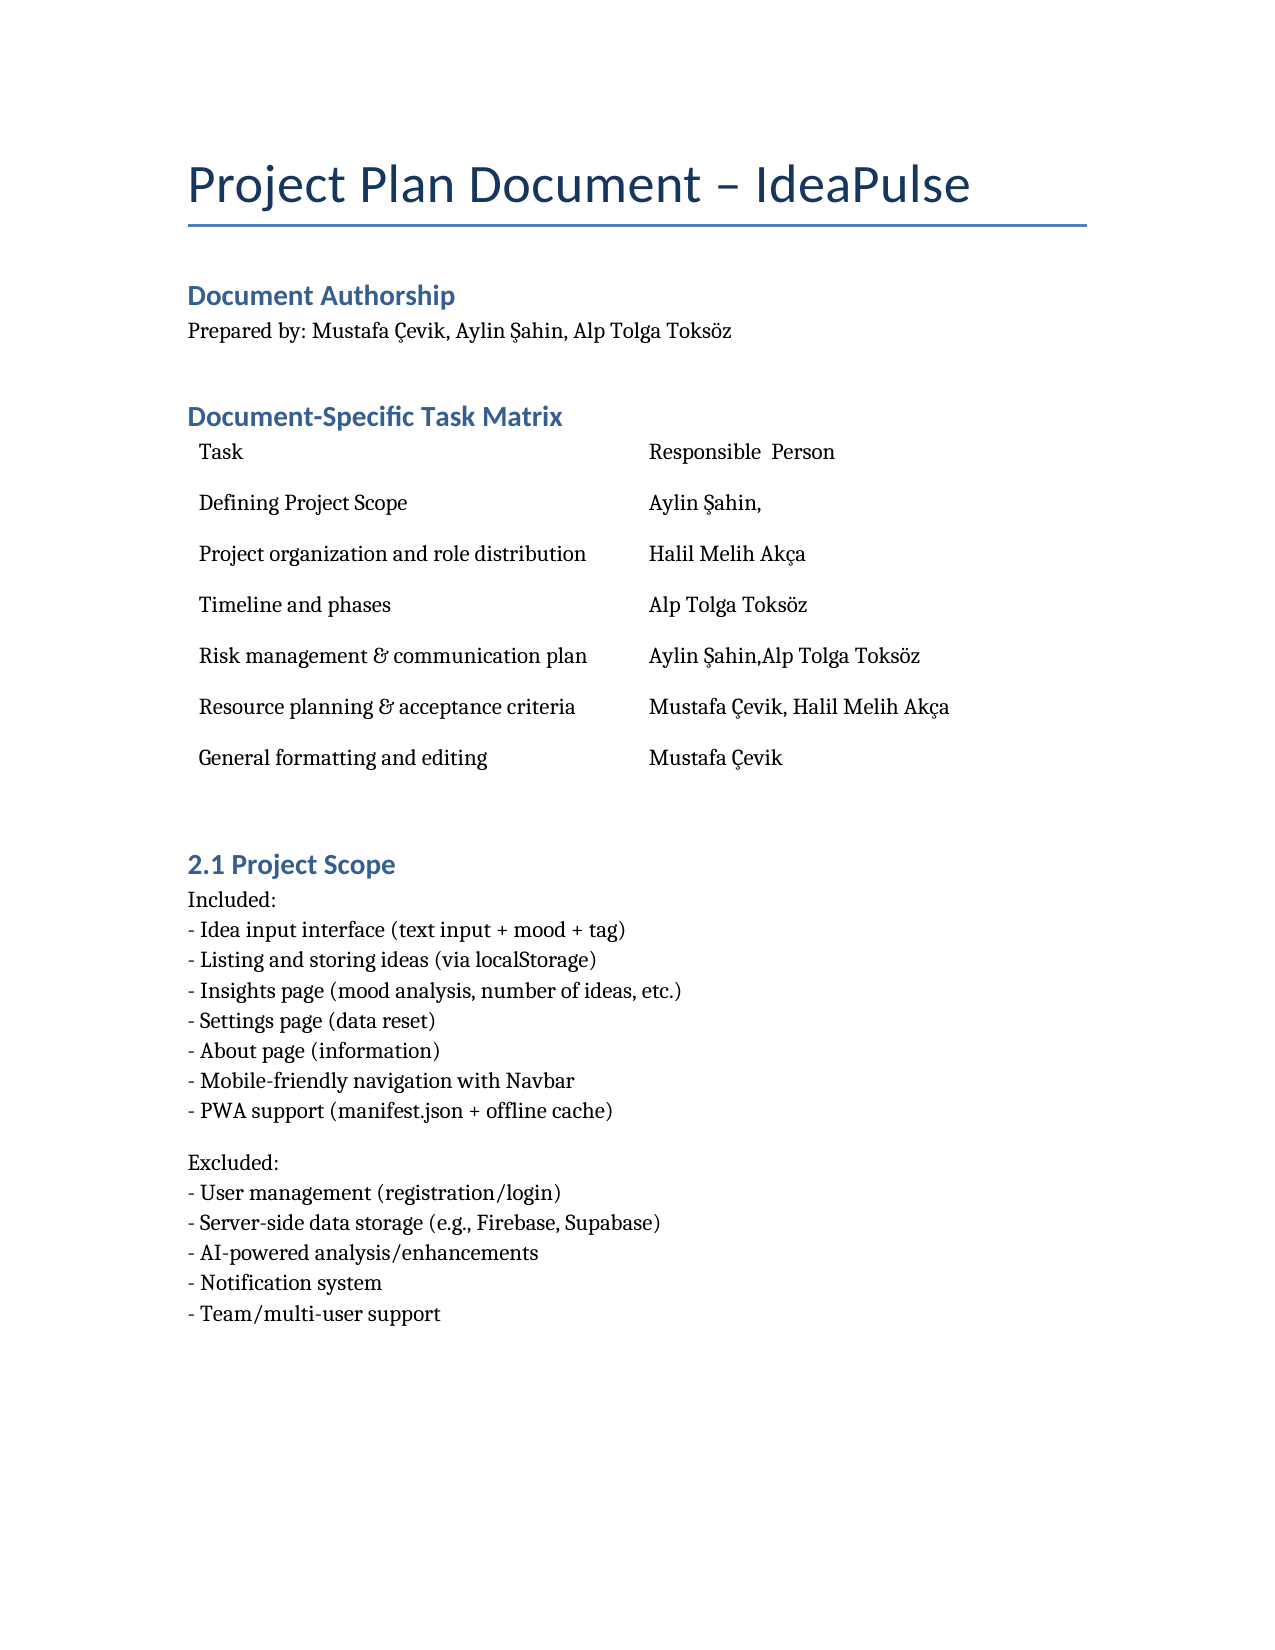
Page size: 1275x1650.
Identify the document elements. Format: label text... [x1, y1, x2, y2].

table_header Task [188, 439, 637, 490]
table_cell Alp Tolga Toksöz [638, 592, 1087, 643]
subtitle Document-Specific Task Matrix [187, 398, 1087, 433]
table_cell Aylin Şahin, [638, 490, 1087, 541]
table_cell Project organization and role distribution [188, 541, 637, 592]
text Excluded: - User management (registration/login) - Server-side data storage (e.g., Firebase, Supabase) - AI-powered analysis/enhancements - Notification system - Team/multi-user support [187, 1149, 1087, 1327]
table_cell Risk management & communication plan [188, 643, 637, 694]
subtitle 2.1 Project Scope [187, 846, 1087, 882]
table_cell Mustafa Çevik [638, 745, 1087, 796]
text Included: - Idea input interface (text input + mood + tag) - Listing and storing ideas (via localStorage) - Insights page (mood analysis, number of ideas, etc.) - Settings page (data reset) - About page (information) - Mobile-friendly navigation with Navbar - PWA support (manifest.json + offline cache) [187, 887, 1087, 1125]
table_cell Timeline and phases [188, 592, 637, 643]
table_cell Defining Project Scope [188, 490, 637, 541]
table_cell Aylin Şahin,Alp Tolga Toksöz [638, 643, 1087, 694]
table_cell General formatting and editing [188, 745, 637, 796]
subtitle Document Authorship [187, 277, 1087, 312]
table_header Responsible Person [638, 439, 1087, 490]
table_cell Halil Melih Akça [638, 541, 1087, 592]
text Prepared by: Mustafa Çevik, Aylin Şahin, Alp Tolga Toksöz [187, 317, 1087, 344]
title Project Plan Document – IdeaPulse [187, 150, 1087, 227]
table_cell Mustafa Çevik, Halil Melih Akça [638, 694, 1087, 745]
table_cell Resource planning & acceptance criteria [188, 694, 637, 745]
